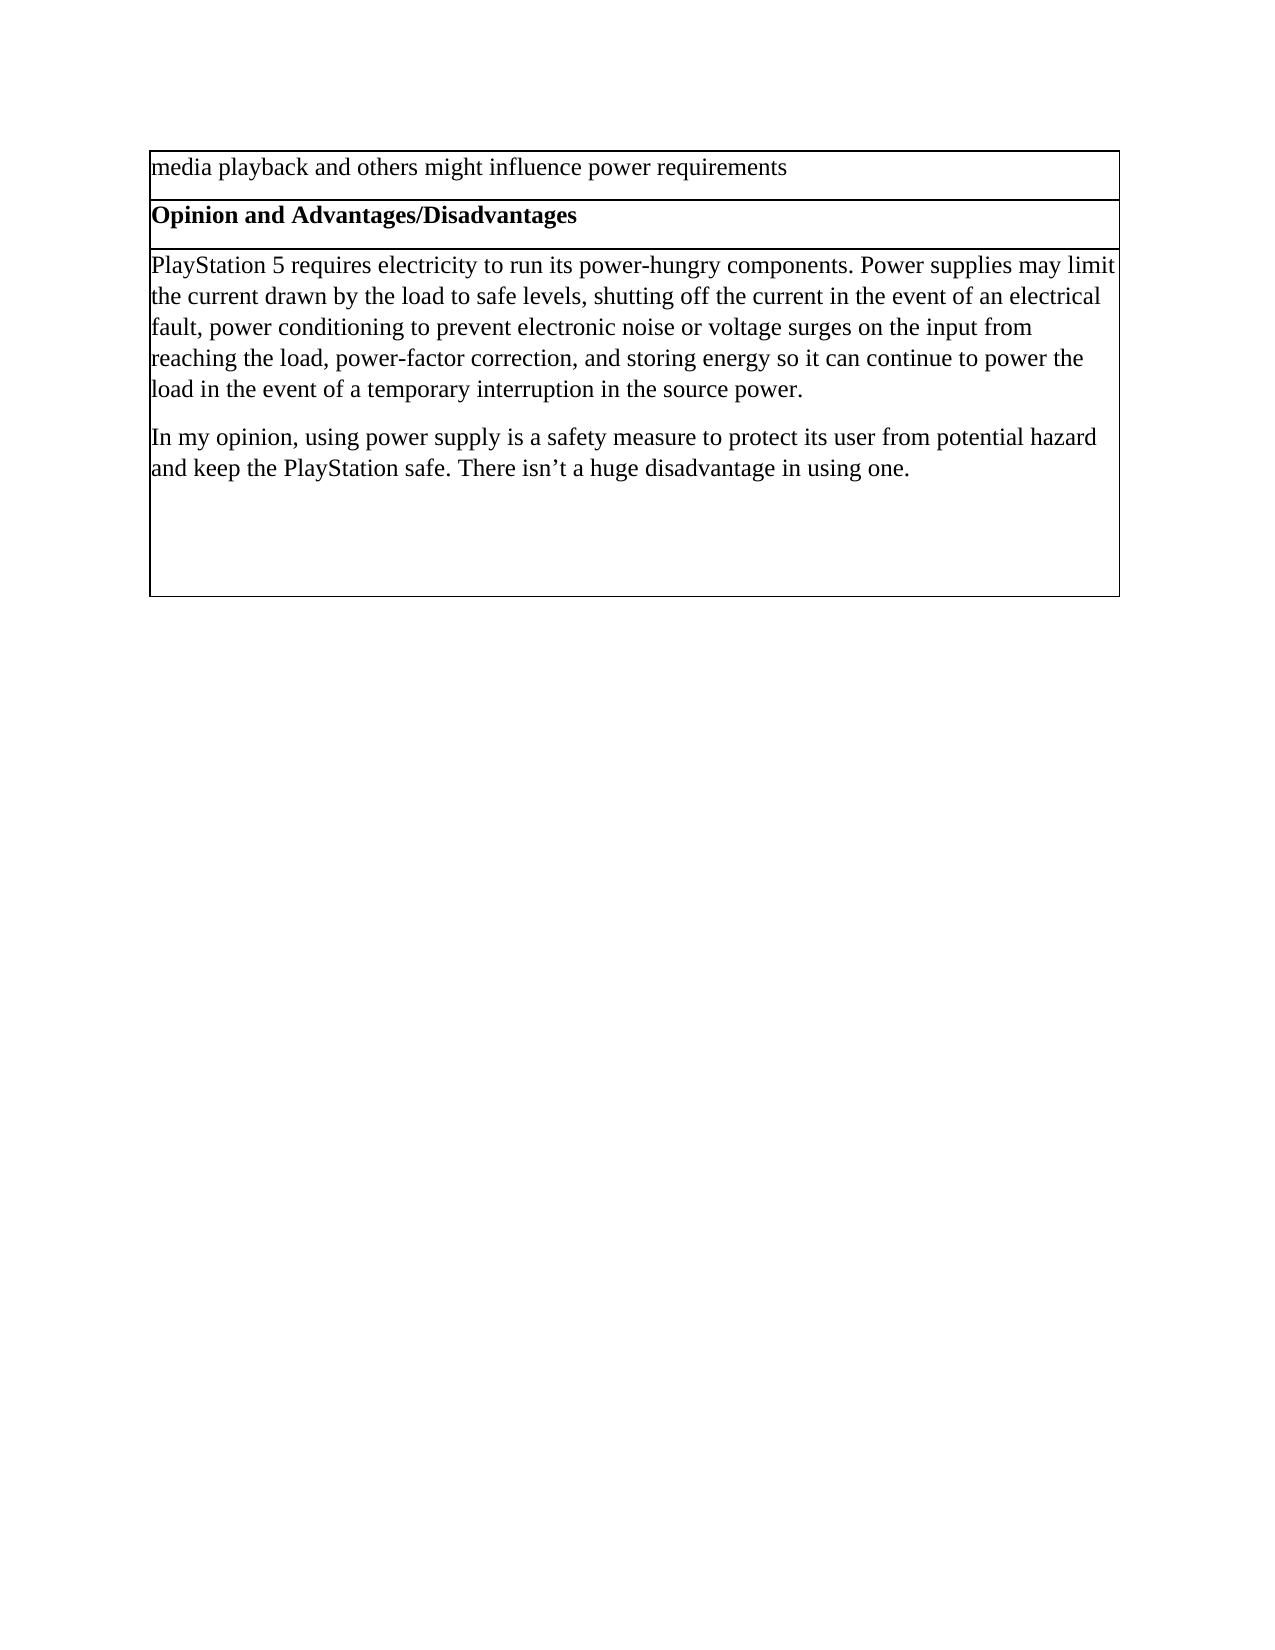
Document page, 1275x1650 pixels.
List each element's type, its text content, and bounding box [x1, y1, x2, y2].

table_cell Opinion and Advantages/Disadvantages [151, 201, 1119, 248]
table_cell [151, 152, 1119, 199]
table_cell PlayStation 5 requires electricity to run its power-hungry components. Power supplies may limit the current drawn by the load to safe levels, shutting off the current in the event of an electrical fault, power conditioning to prevent electronic noise or voltage surges on the input from reaching the load, power-factor correction, and storing energy so it can continue to power the load in the event of a temporary interruption in the source power. In my opinion, using power supply is a safety measure to protect its user from potential hazard and keep the PlayStation safe. There isn’t a huge disadvantage in using one. [151, 250, 1119, 596]
